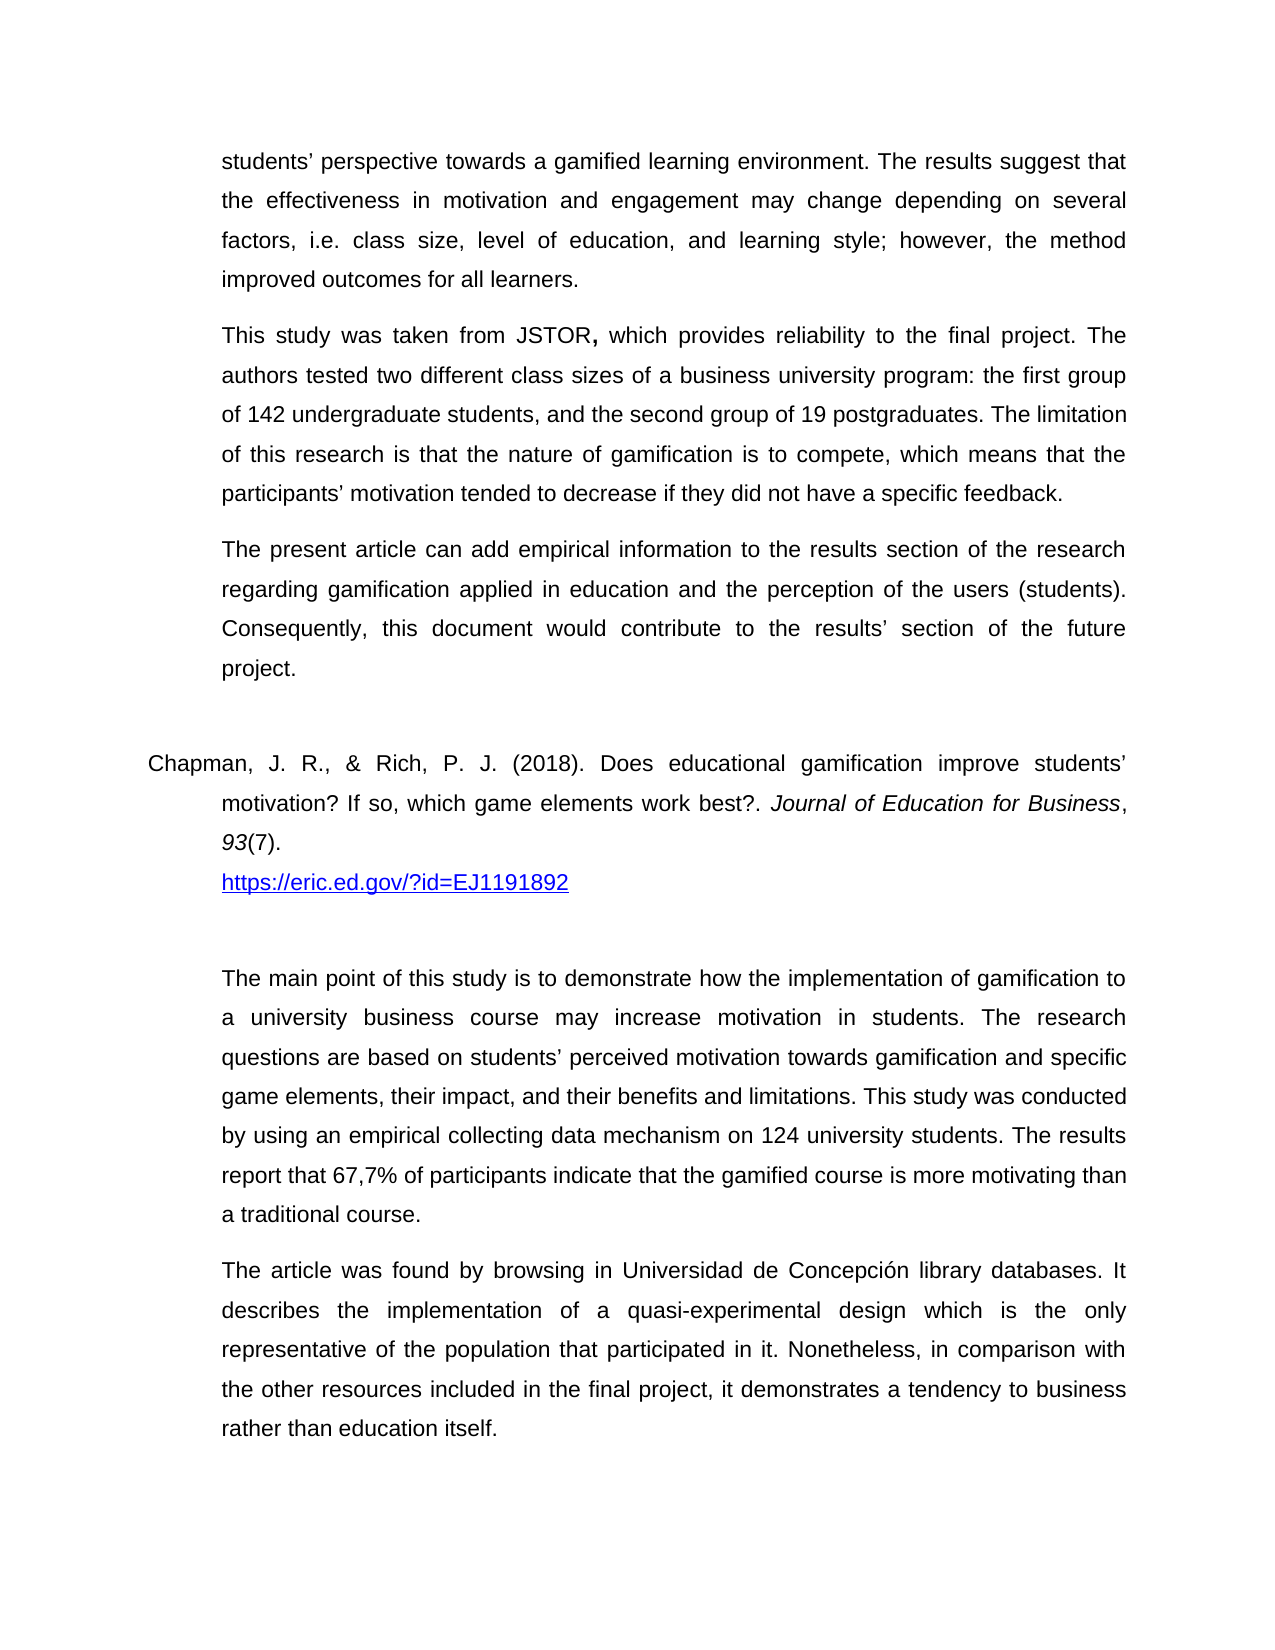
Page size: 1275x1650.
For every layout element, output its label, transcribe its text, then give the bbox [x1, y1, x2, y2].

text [221, 148, 1127, 292]
text Chapman, J. R., & Rich, P. J. (2018). Does educational gamification improve students’ motivation? If so, which game elements work best?. Journal of Education for Business, 93(7). [148, 750, 1127, 856]
text The present article can add empirical information to the results section of the research regarding gamification applied in education and the perception of the users (students). Consequently, this document would contribute to the results’ section of the future project. [221, 536, 1127, 681]
text The main point of this study is to demonstrate how the implementation of gamification to a university business course may increase motivation in students. The research questions are based on students’ perceived motivation towards gamification and specific game elements, their impact, and their benefits and limitations. This study was conducted by using an empirical collecting data mechanism on 124 university students. The results report that 67,7% of participants indicate that the gamified course is more motivating than a traditional course. [221, 964, 1127, 1228]
text https://eric.ed.gov/?id=EJ1191892 [221, 869, 1127, 895]
text The article was found by browsing in Universidad de Concepción library databases. It describes the implementation of a quasi-experimental design which is the only representative of the population that participated in it. Nonetheless, in comparison with the other resources included in the final project, it demonstrates a tendency to business rather than education itself. [221, 1257, 1127, 1442]
text This study was taken from JSTOR, which provides reliability to the final project. The authors tested two different class sizes of a business university program: the first group of 142 undergraduate students, and the second group of 19 postgraduates. The limitation of this research is that the nature of gamification is to compete, which means that the participants’ motivation tended to decrease if they did not have a specific feedback. [221, 322, 1127, 507]
